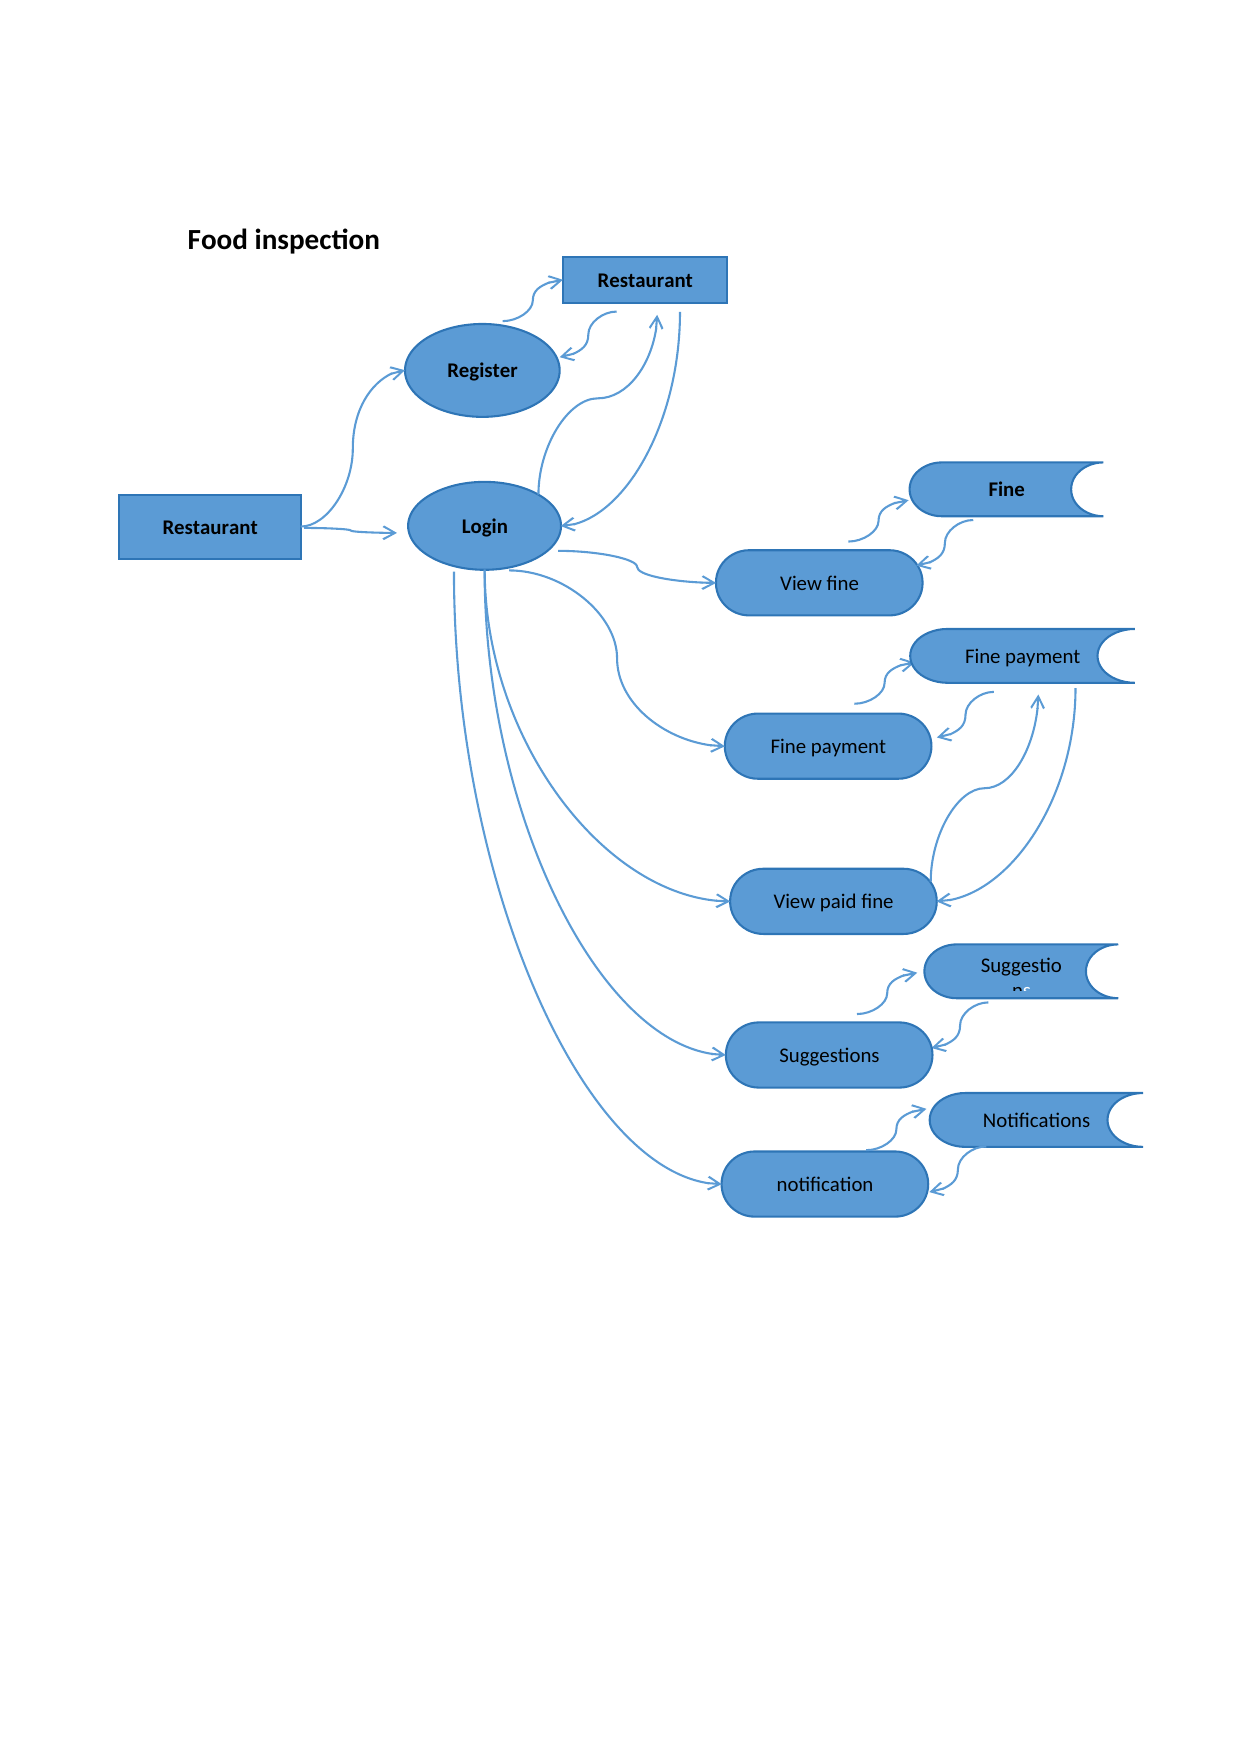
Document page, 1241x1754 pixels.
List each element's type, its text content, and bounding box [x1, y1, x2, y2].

text Food inspection [187, 221, 1053, 257]
